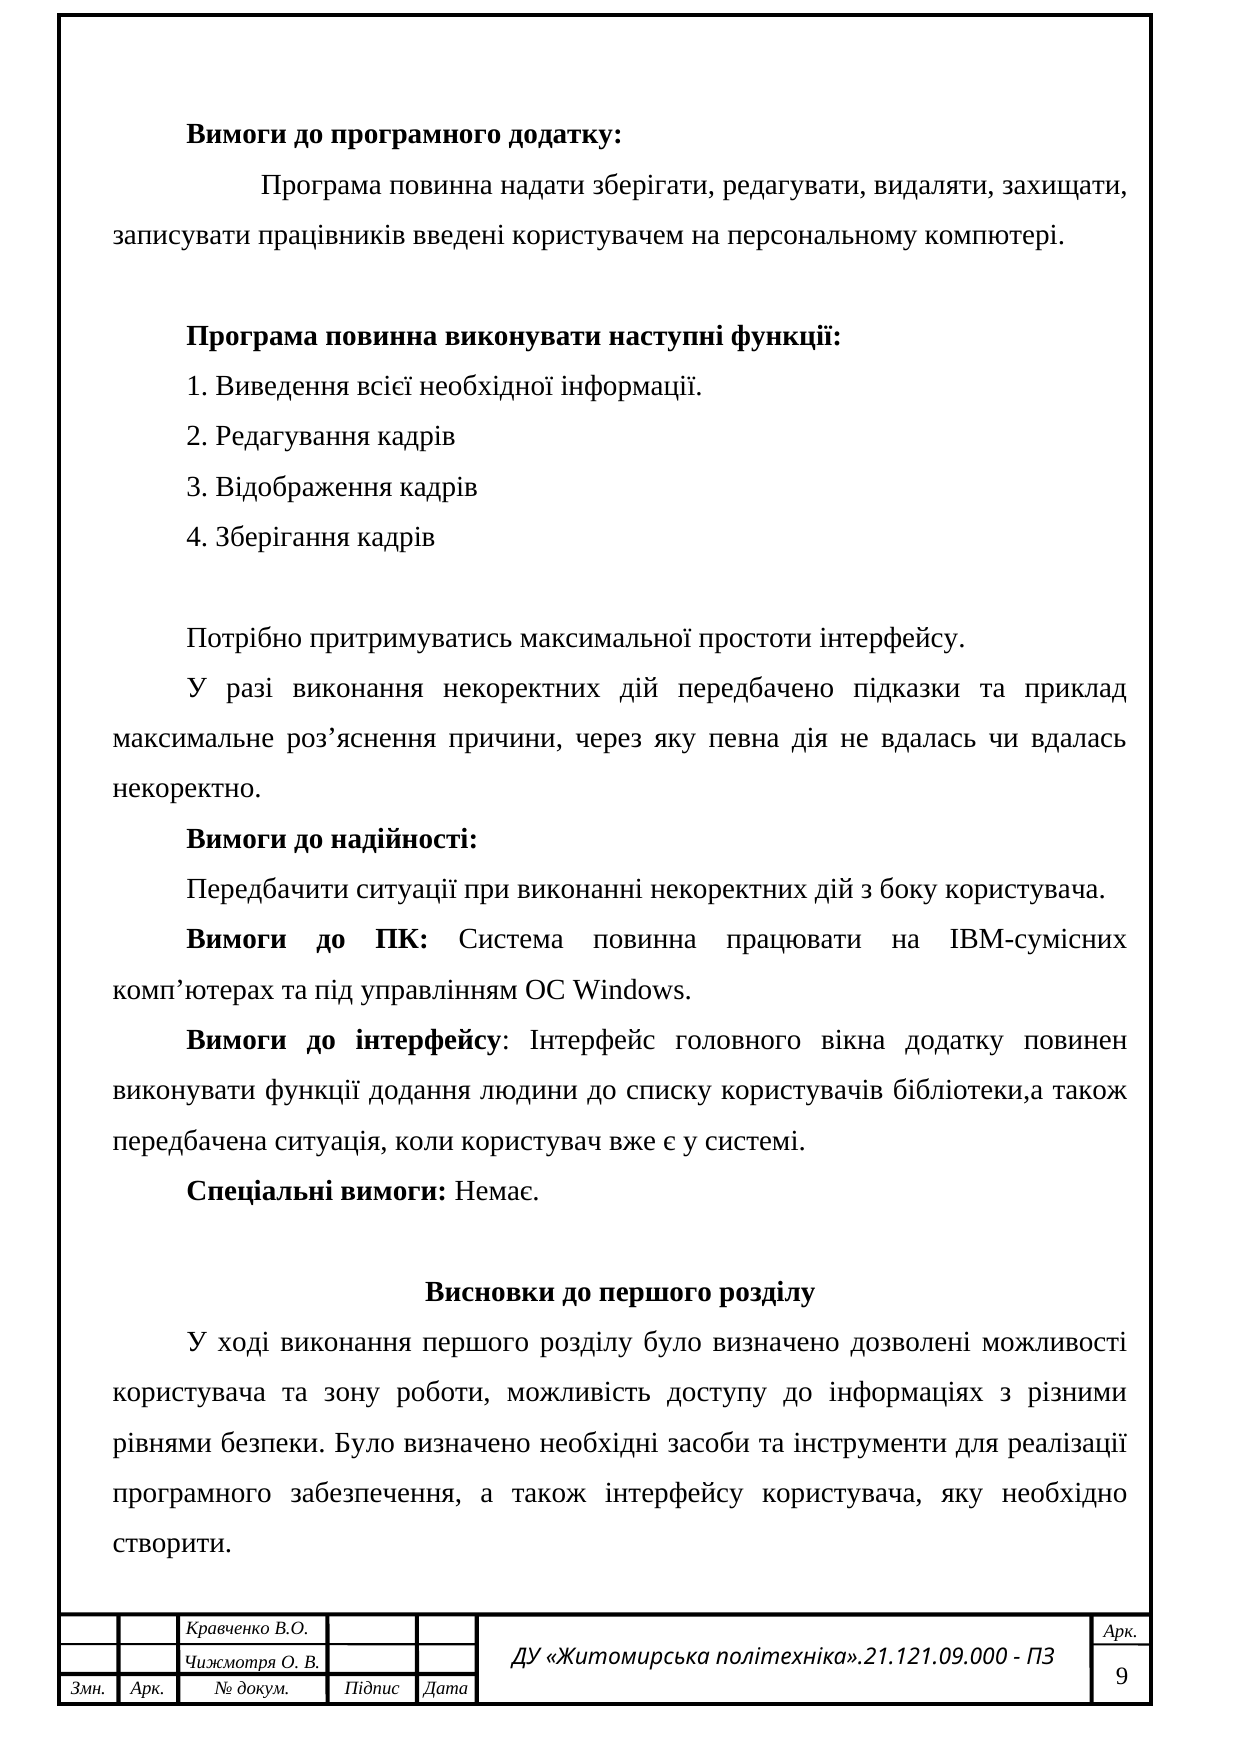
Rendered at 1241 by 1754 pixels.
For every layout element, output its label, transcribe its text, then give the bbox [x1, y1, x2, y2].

text Спеціальні вимоги: Немає. [112, 1173, 1128, 1207]
text Програма повинна виконувати наступні функції: [112, 318, 1128, 351]
text Вимоги до ПК: Система повинна працювати на IBM-сумісних комп’ютерах та під управлінням ОС Windows. [112, 922, 1128, 1005]
text 2. Редагування кадрів [112, 418, 1128, 452]
text Потрібно притримуватись максимальної простоти інтерфейсу. [112, 620, 1128, 653]
text Програма повинна надати зберігати, редагувати, видаляти, захищати, записувати працівників введені користувачем на персональному компютері. [112, 167, 1128, 251]
text 3. Відображення кадрів [112, 469, 1128, 502]
text Висновки до першого розділу [112, 1274, 1128, 1307]
text У ході виконання першого розділу було визначено дозволені можливості користувача та зону роботи, можливість доступу до інформаціях з різними рівнями безпеки. Було визначено необхідні засоби та інструменти для реалізації програмного забезпечення, а також інтерфейсу користувача, яку необхідно створити. [112, 1324, 1128, 1559]
text 4. Зберігання кадрів [112, 519, 1128, 553]
text Передбачити ситуації при виконанні некоректних дій з боку користувача. [112, 871, 1128, 905]
text Вимоги до програмного додатку: [112, 117, 1128, 150]
text Вимоги до надійності: [112, 821, 1128, 854]
text У разі виконання некоректних дій передбачено підказки та приклад максимальне роз’яснення причини, через яку певна дія не вдалась чи вдалась некоректно. [112, 670, 1128, 804]
text Вимоги до інтерфейсу: Інтерфейс головного вікна додатку повинен виконувати функції додання людини до списку користувачів бібліотеки,а також передбачена ситуація, коли користувач вже є у системі. [112, 1022, 1128, 1156]
text 1. Виведення всієї необхідної інформації. [112, 368, 1128, 402]
